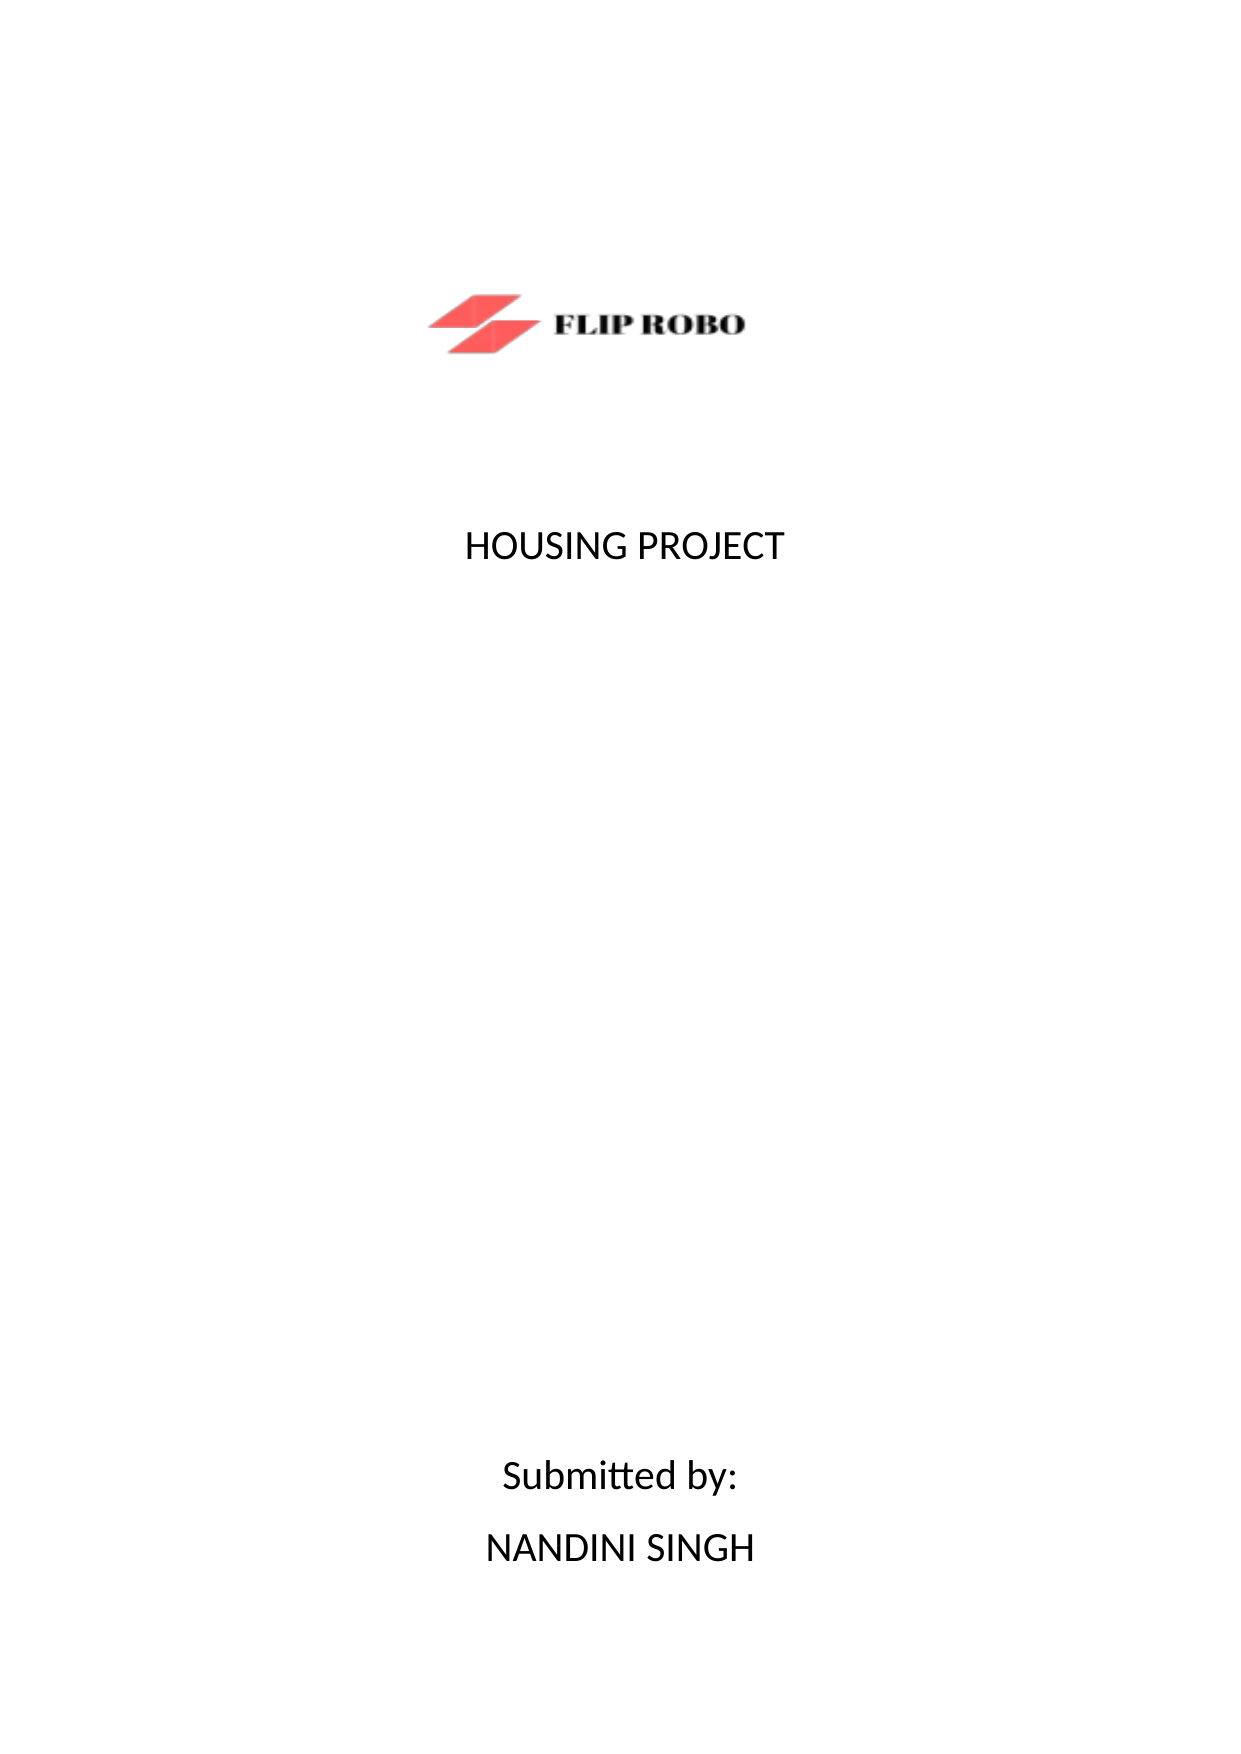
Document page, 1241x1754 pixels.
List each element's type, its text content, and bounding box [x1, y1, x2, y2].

picture [379, 150, 861, 500]
text Submitted by: [150, 1449, 1090, 1500]
text NANDINI SINGH [150, 1521, 1090, 1572]
text HOUSING PROJECT [150, 519, 1090, 570]
